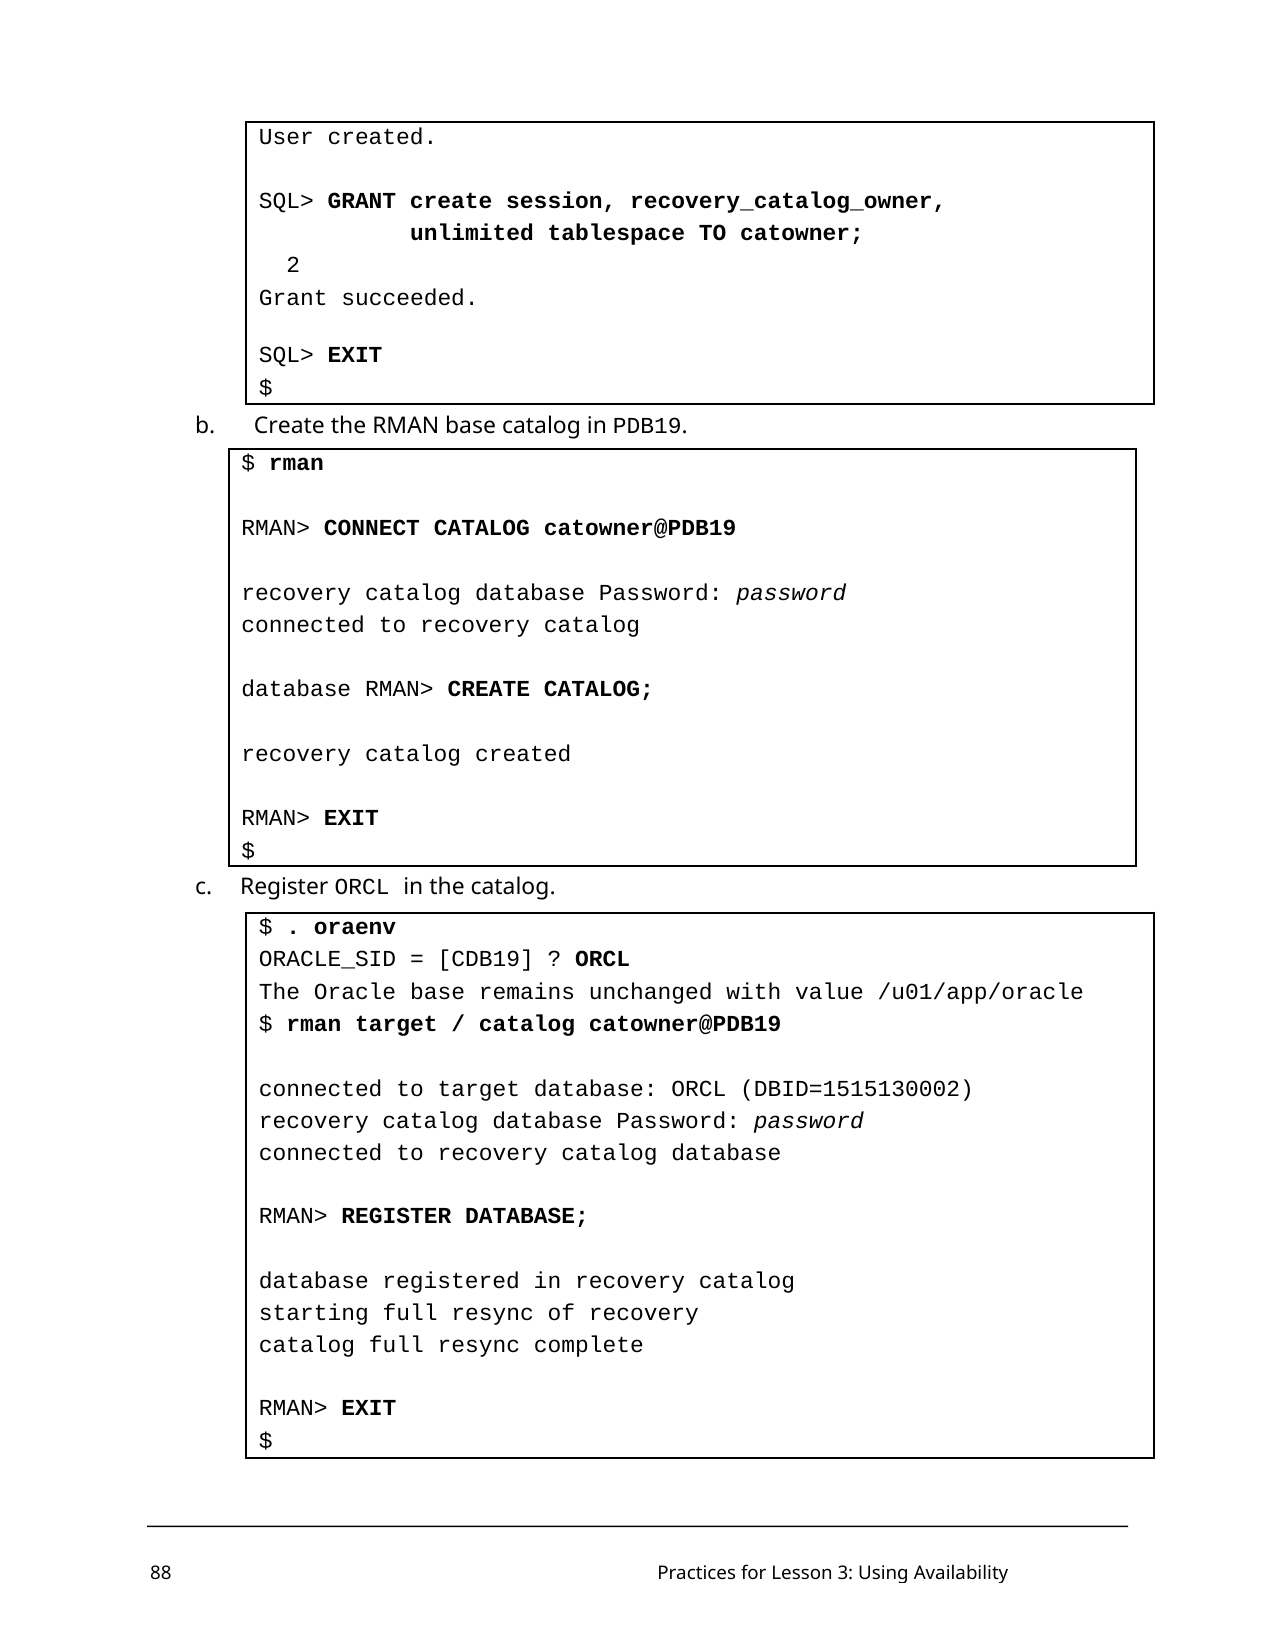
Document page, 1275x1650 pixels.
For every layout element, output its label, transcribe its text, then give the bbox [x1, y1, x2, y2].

list Create the RMAN base catalog in PDB19. [195, 409, 1267, 440]
list Register ORCL in the catalog. [195, 444, 1267, 902]
